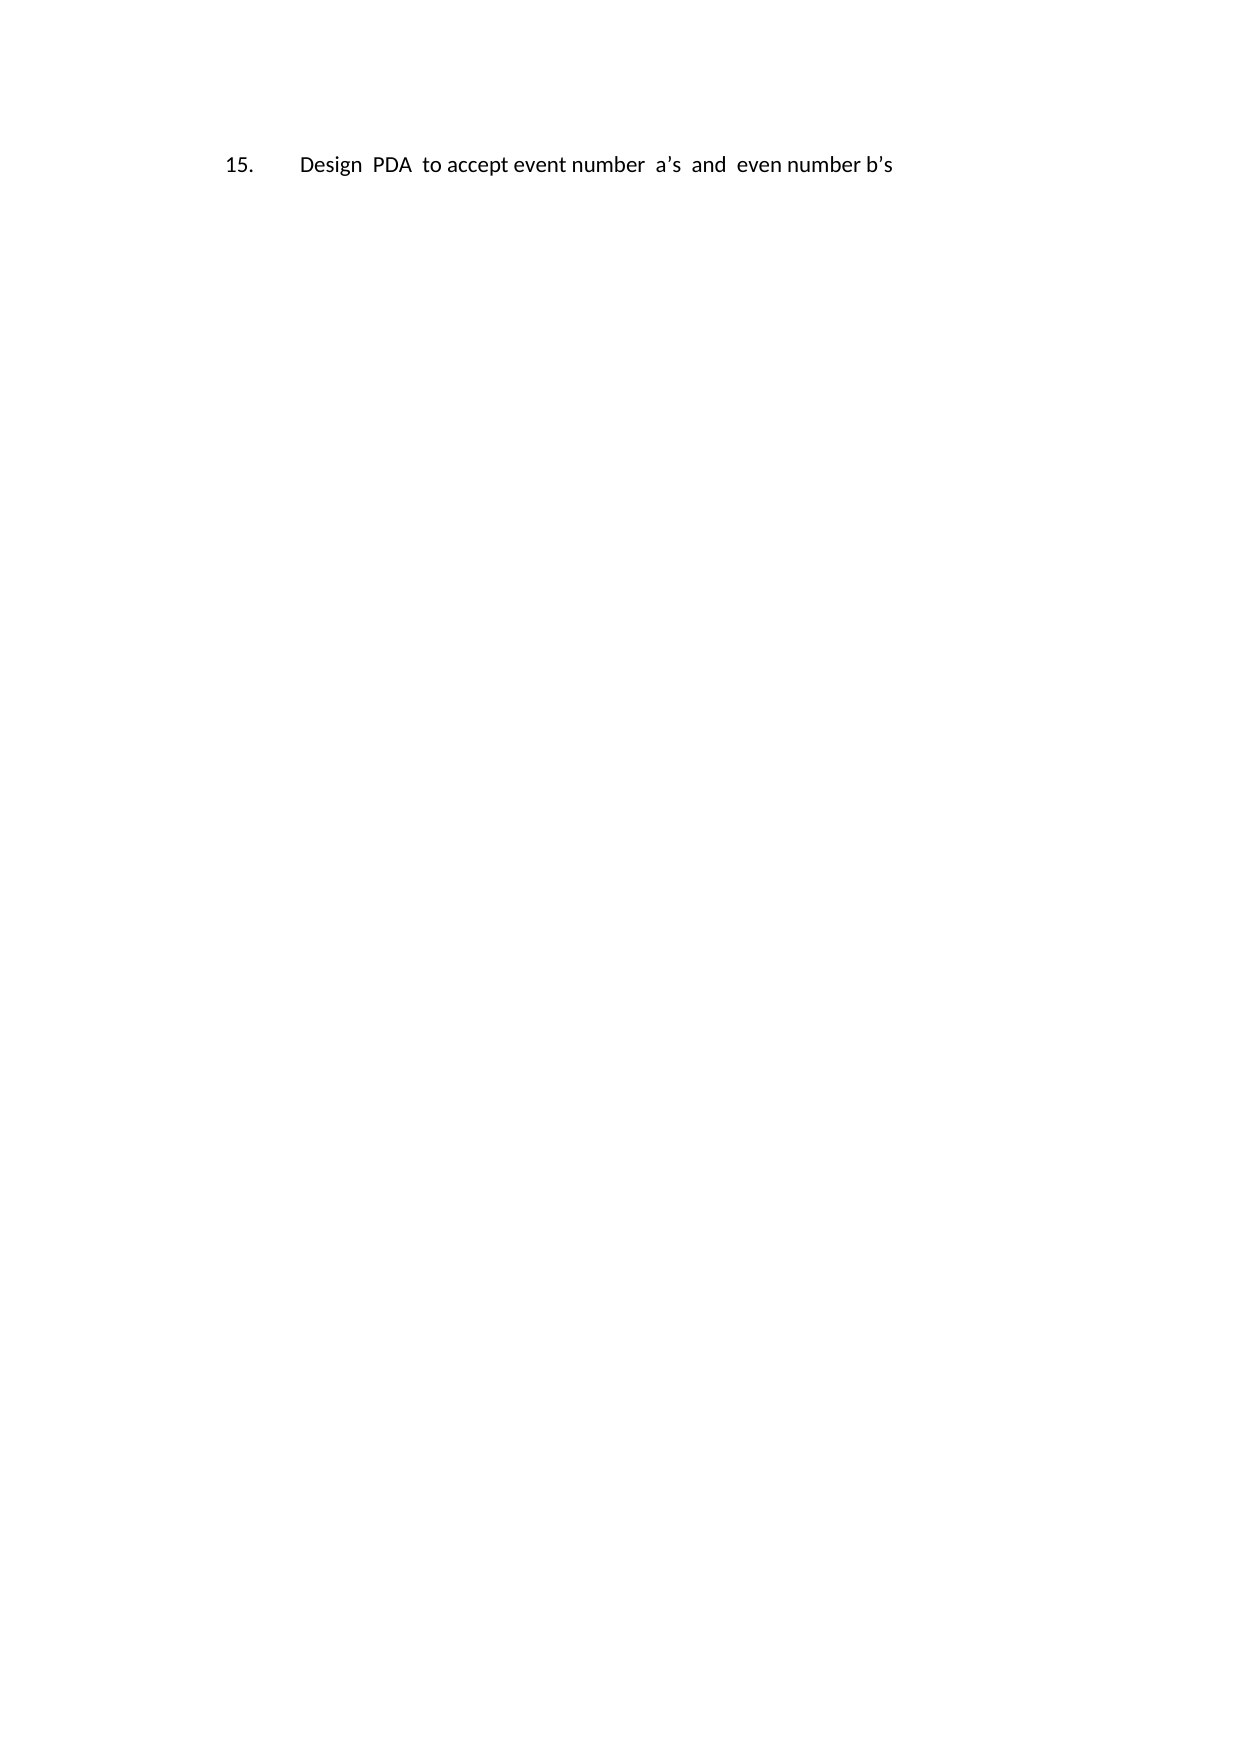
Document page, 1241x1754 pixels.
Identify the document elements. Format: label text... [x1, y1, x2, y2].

list Design PDA to accept event number a’s and even number b’s [225, 150, 1090, 178]
